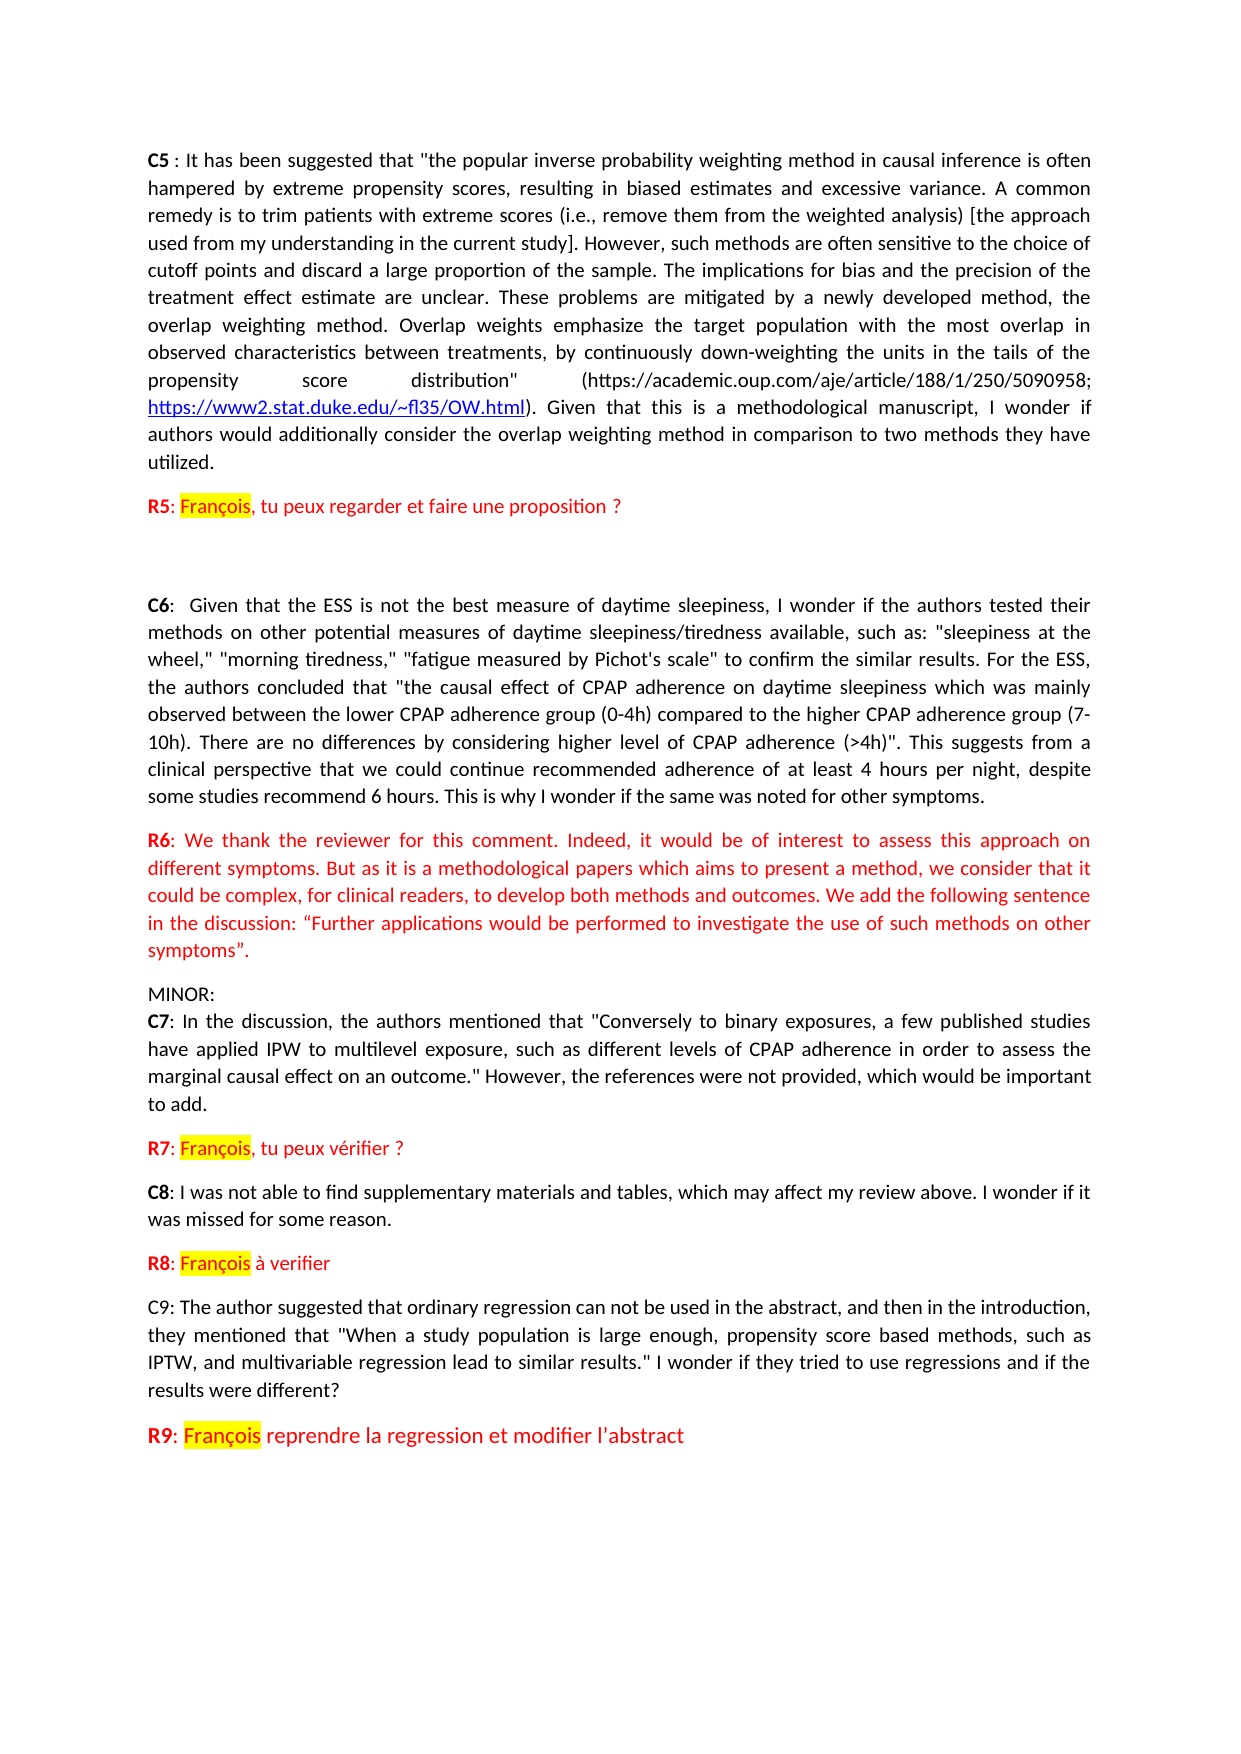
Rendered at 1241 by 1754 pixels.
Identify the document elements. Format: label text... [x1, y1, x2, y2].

text MINOR: C7: In the discussion, the authors mentioned that "Conversely to binary exposures, a few published studies have applied IPW to multilevel exposure, such as different levels of CPAP adherence in order to assess the marginal causal effect on an outcome." However, the references were not provided, which would be important to add. [148, 981, 1093, 1116]
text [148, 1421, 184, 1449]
text R5: François, tu peux regarder et faire une proposition ? [251, 493, 1093, 518]
text C8: I was not able to find supplementary materials and tables, which may affect my review above. I wonder if it was missed for some reason. [148, 1179, 1093, 1232]
text R8: François à verifier [251, 1251, 1093, 1276]
text R6: We thank the reviewer for this comment. Indeed, it would be of interest to assess this approach on different symptoms. But as it is a methodological papers which aims to present a method, we consider that it could be complex, for clinical readers, to develop both methods and outcomes. We add the following sentence in the discussion: “Further applications would be performed to investigate the use of such methods on other symptoms”. [148, 828, 1093, 963]
text R9: François reprendre la regression et modifier l’abstract [261, 1421, 1093, 1449]
text C9: The author suggested that ordinary regression can not be used in the abstract, and then in the introduction, they mentioned that "When a study population is large enough, propensity score based methods, such as IPTW, and multivariable regression lead to similar results." I wonder if they tried to use regressions and if the results were different? [148, 1294, 1093, 1402]
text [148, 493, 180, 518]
text C6: Given that the ESS is not the best measure of daytime sleepiness, I wonder if the authors tested their methods on other potential measures of daytime sleepiness/tiredness available, such as: "sleepiness at the wheel," "morning tiredness," "fatigue measured by Pichot's scale" to confirm the similar results. For the ESS, the authors concluded that "the causal effect of CPAP adherence on daytime sleepiness which was mainly observed between the lower CPAP adherence group (0-4h) compared to the higher CPAP adherence group (7-10h). There are no differences by considering higher level of CPAP adherence (>4h)". This suggests from a clinical perspective that we could continue recommended adherence of at least 4 hours per night, despite some studies recommend 6 hours. This is why I wonder if the same was noted for other symptoms. [148, 537, 1093, 809]
text R7: François, tu peux vérifier ? [251, 1135, 1093, 1160]
text C5 : It has been suggested that "the popular inverse probability weighting method in causal inference is often hampered by extreme propensity scores, resulting in biased estimates and excessive variance. A common remedy is to trim patients with extreme scores (i.e., remove them from the weighted analysis) [the approach used from my understanding in the current study]. However, such methods are often sensitive to the choice of cutoff points and discard a large proportion of the sample. The implications for bias and the precision of the treatment effect estimate are unclear. These problems are mitigated by a newly developed method, the overlap weighting method. Overlap weights emphasize the target population with the most overlap in observed characteristics between treatments, by continuously down-weighting the units in the tails of the propensity score distribution" (https://academic.oup.com/aje/article/188/1/250/5090958; https://www2.stat.duke.edu/~fl35/OW.html). Given that this is a methodological manuscript, I wonder if authors would additionally consider the overlap weighting method in comparison to two methods they have utilized. [148, 148, 1093, 474]
